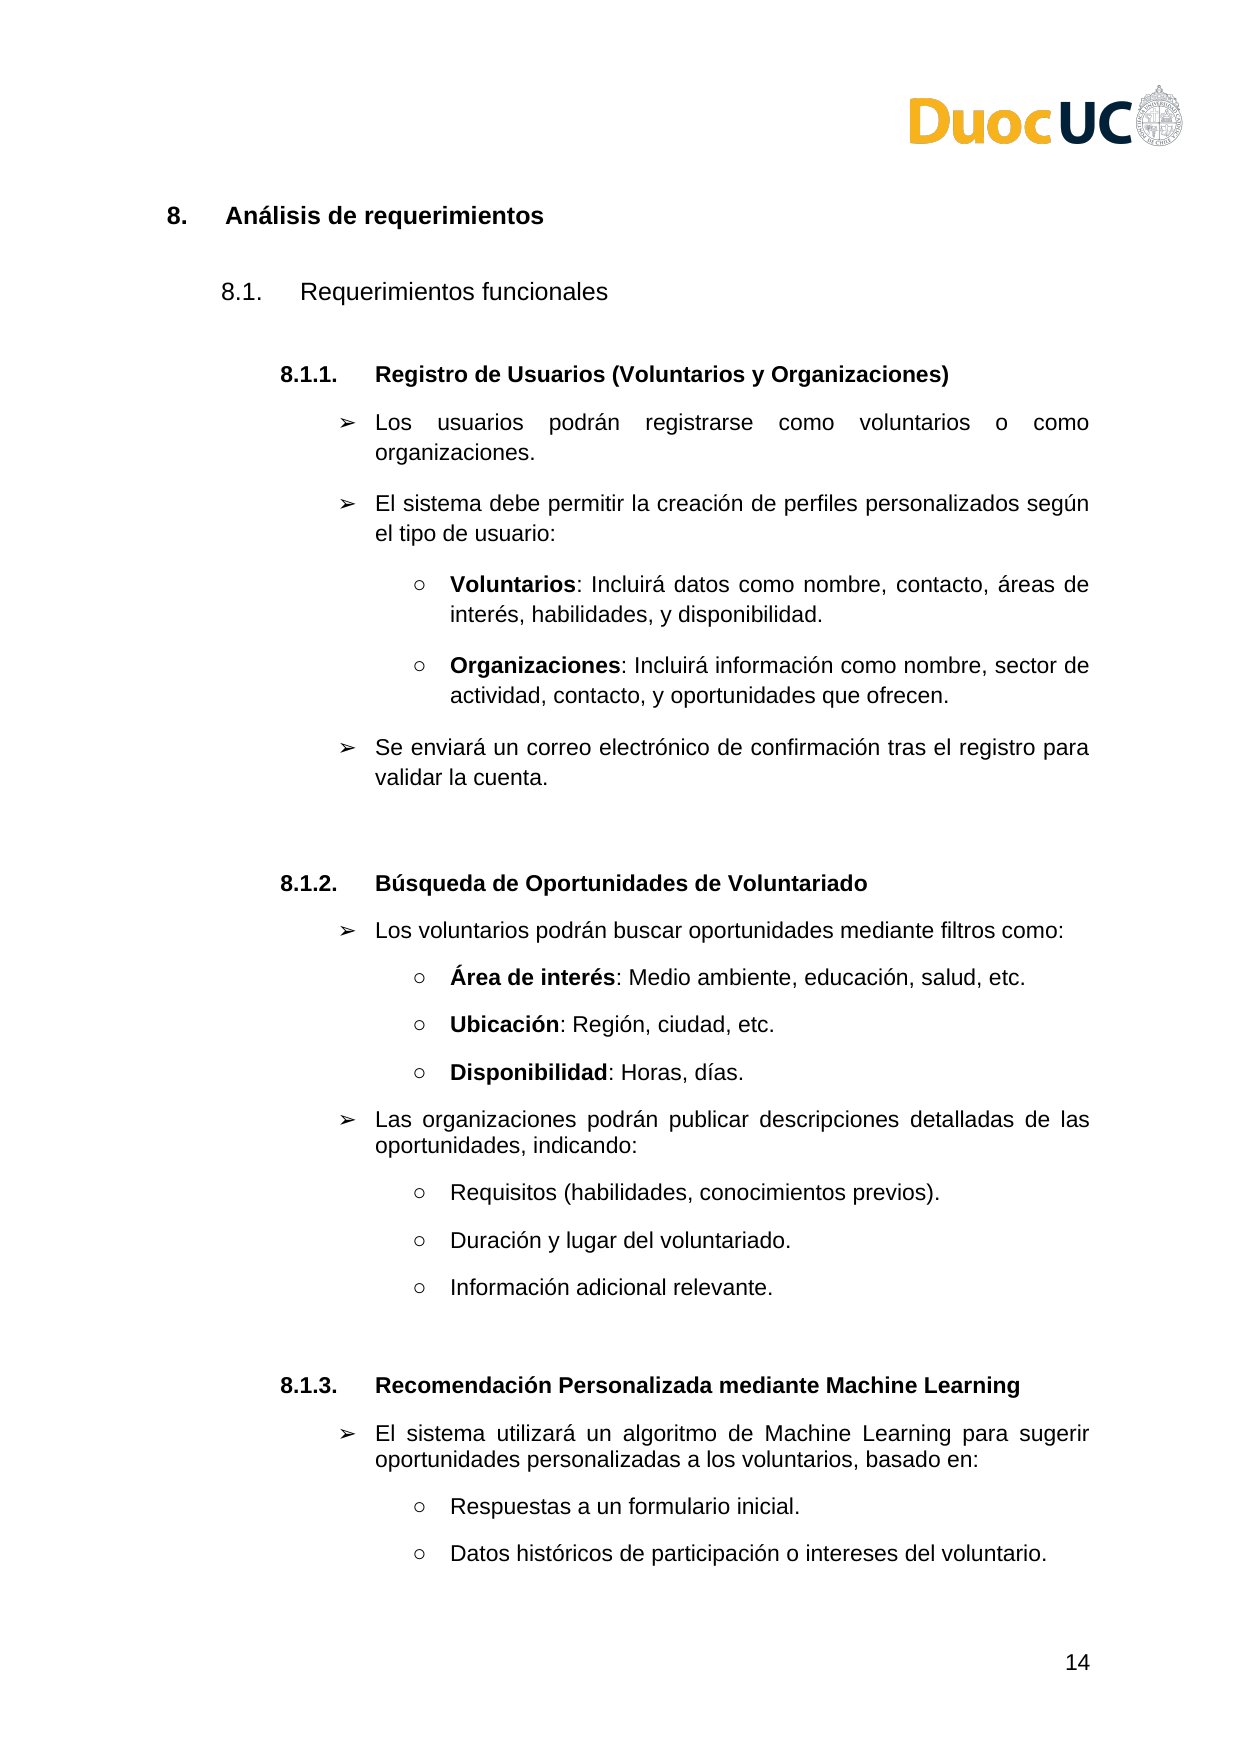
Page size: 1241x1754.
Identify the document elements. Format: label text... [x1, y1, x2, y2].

list Datos históricos de participación o intereses del voluntario. [412, 1540, 1090, 1567]
list Ubicación: Región, ciudad, etc. [412, 1011, 1090, 1038]
list El sistema debe permitir la creación de perfiles personalizados según el tipo de usuario: [337, 490, 1090, 546]
list Los usuarios podrán registrarse como voluntarios o como organizaciones. [337, 408, 1090, 465]
list Requisitos (habilidades, conocimientos previos). [412, 1179, 1090, 1206]
list Organizaciones: Incluirá información como nombre, sector de actividad, contacto, y oportunidades que ofrecen. [412, 652, 1090, 709]
subtitle Análisis de requerimientos [187, 201, 1090, 230]
list Voluntarios: Incluirá datos como nombre, contacto, áreas de interés, habilidades, y disponibilidad. [412, 571, 1090, 627]
list El sistema utilizará un algoritmo de Machine Learning para sugerir oportunidades personalizadas a los voluntarios, basado en: [337, 1419, 1090, 1472]
list Información adicional relevante. [412, 1274, 1090, 1300]
list Búsqueda de Oportunidades de Voluntariado [337, 870, 1090, 896]
list Disponibilidad: Horas, días. [412, 1059, 1090, 1085]
list Los voluntarios podrán buscar oportunidades mediante filtros como: [337, 917, 1090, 943]
list Respuestas a un formulario inicial. [412, 1493, 1090, 1519]
picture [906, 81, 1186, 150]
list Recomendación Personalizada mediante Machine Learning [337, 1372, 1090, 1399]
list Área de interés: Medio ambiente, educación, salud, etc. [412, 964, 1090, 991]
list Duración y lugar del voluntariado. [412, 1227, 1090, 1253]
list Registro de Usuarios (Voluntarios y Organizaciones) [337, 361, 1090, 388]
subtitle Requerimientos funcionales [262, 277, 1090, 306]
list Se enviará un correo electrónico de confirmación tras el registro para validar la cuenta. [337, 733, 1090, 790]
list Las organizaciones podrán publicar descripciones detalladas de las oportunidades, indicando: [337, 1106, 1090, 1158]
